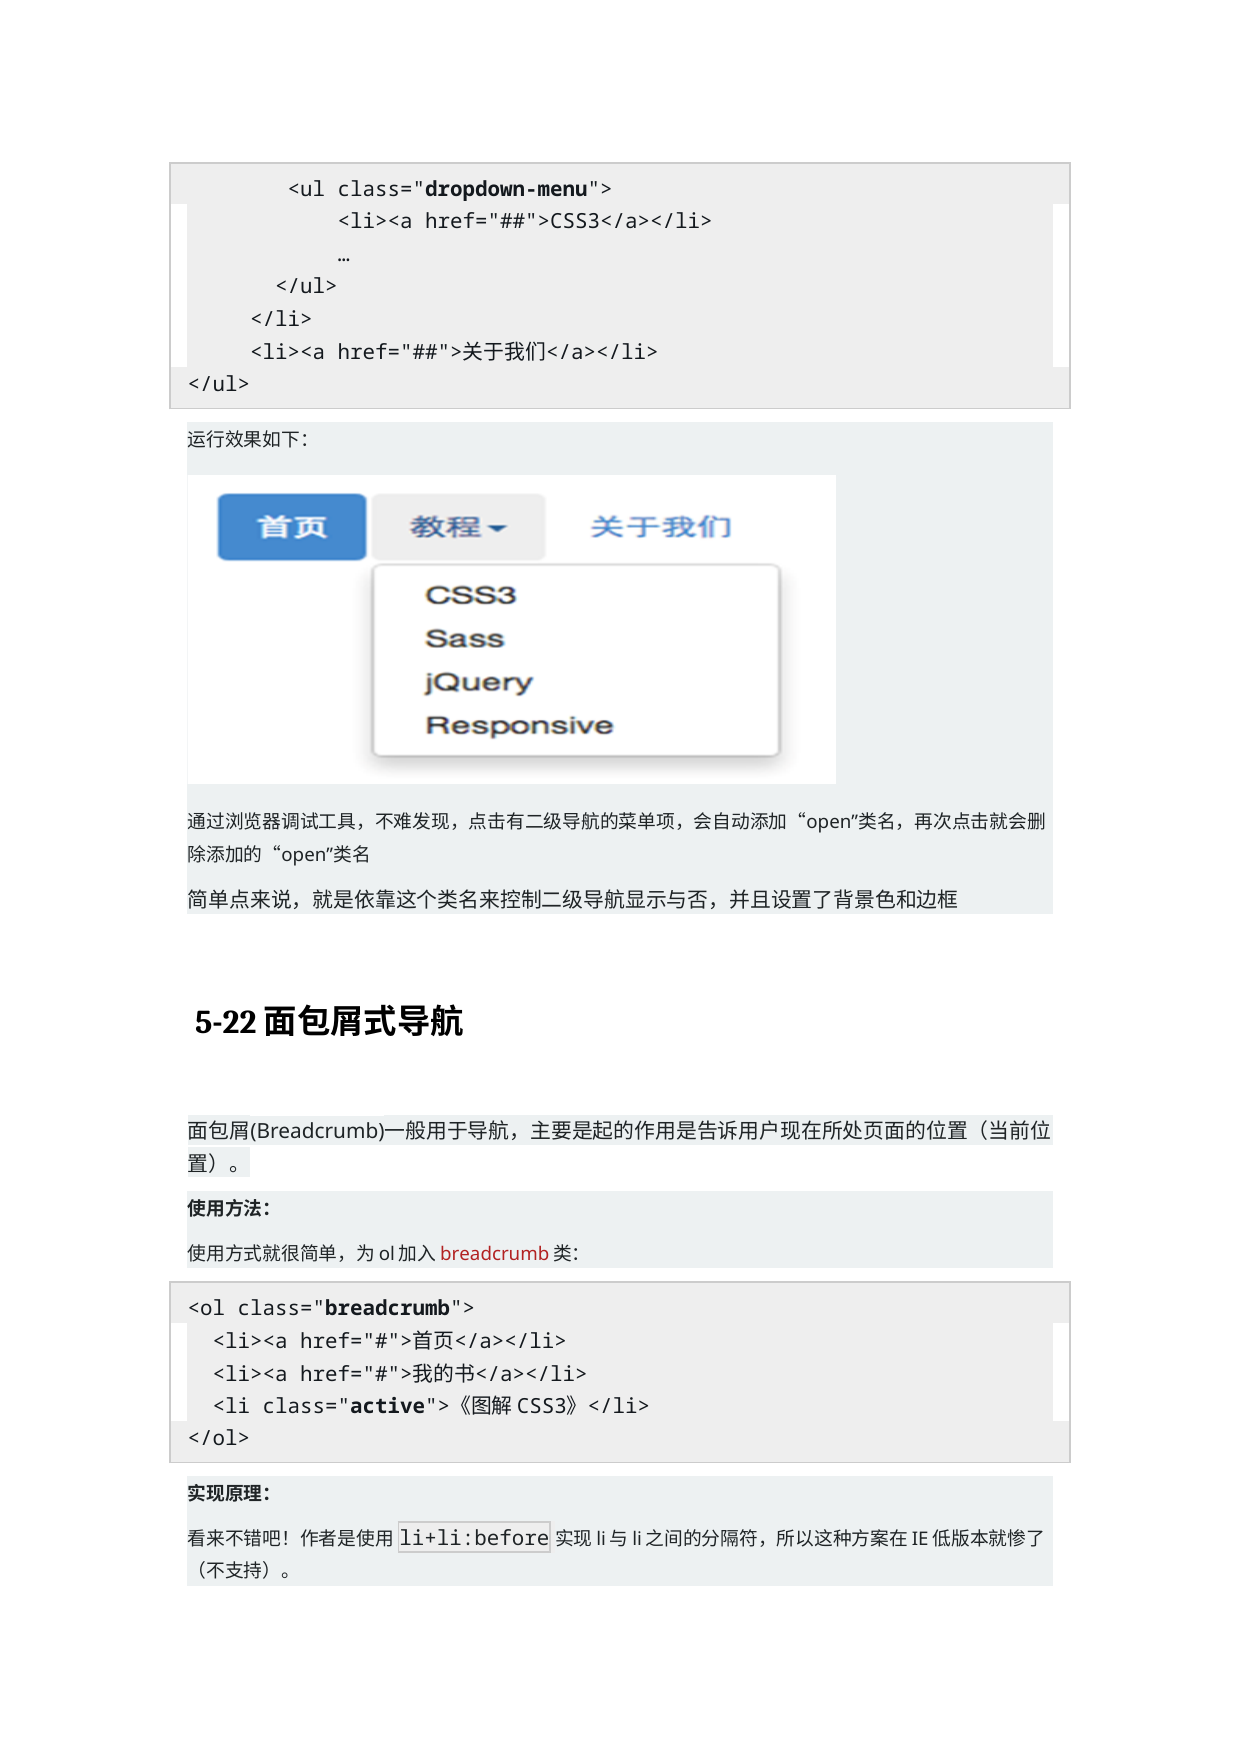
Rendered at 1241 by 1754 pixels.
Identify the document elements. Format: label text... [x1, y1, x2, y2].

text </ul> [171, 357, 1069, 408]
text 简单点来说，就是依靠这个类名来控制二级导航显示与否，并且设置了背景色和边框 [187, 882, 1053, 914]
text 实现原理： [187, 1476, 1053, 1508]
text <ul class="dropdown-menu"> [171, 164, 1069, 204]
text <ol class="breadcrumb"> [171, 1283, 1069, 1323]
text … [187, 237, 1053, 269]
text 看来不错吧！作者是使用li+li:before实现li与li之间的分隔符，所以这种方案在IE低版本就惨了（不支持）。 [187, 1521, 1053, 1586]
text 面包屑(Breadcrumb)一般用于导航，主要是起的作用是告诉用户现在所处页面的位置（当前位置）。 [187, 1113, 1053, 1178]
text 通过浏览器调试工具，不难发现，点击有二级导航的菜单项，会自动添加“open”类名，再次点击就会删除添加的“open”类名 [187, 804, 1053, 869]
text </ol> [171, 1411, 1069, 1462]
text <li><a href="##">CSS3</a></li> [187, 204, 1053, 237]
text 使用方式就很简单，为ol加入breadcrumb类： [187, 1236, 1053, 1268]
text <li><a href="##">关于我们</a></li> [187, 334, 1053, 357]
text <li><a href="#">首页</a></li> [187, 1323, 1053, 1356]
picture [187, 475, 836, 784]
text 运行效果如下： [187, 422, 1053, 454]
text 使用方法： [187, 1191, 1053, 1223]
text </ul> [187, 269, 1053, 302]
text <li><a href="#">我的书</a></li> [187, 1356, 1053, 1388]
subtitle 5-22 面包屑式导航 [187, 986, 1053, 1051]
text <li class="active">《图解CSS3》</li> [187, 1388, 1053, 1411]
text </li> [187, 302, 1053, 334]
